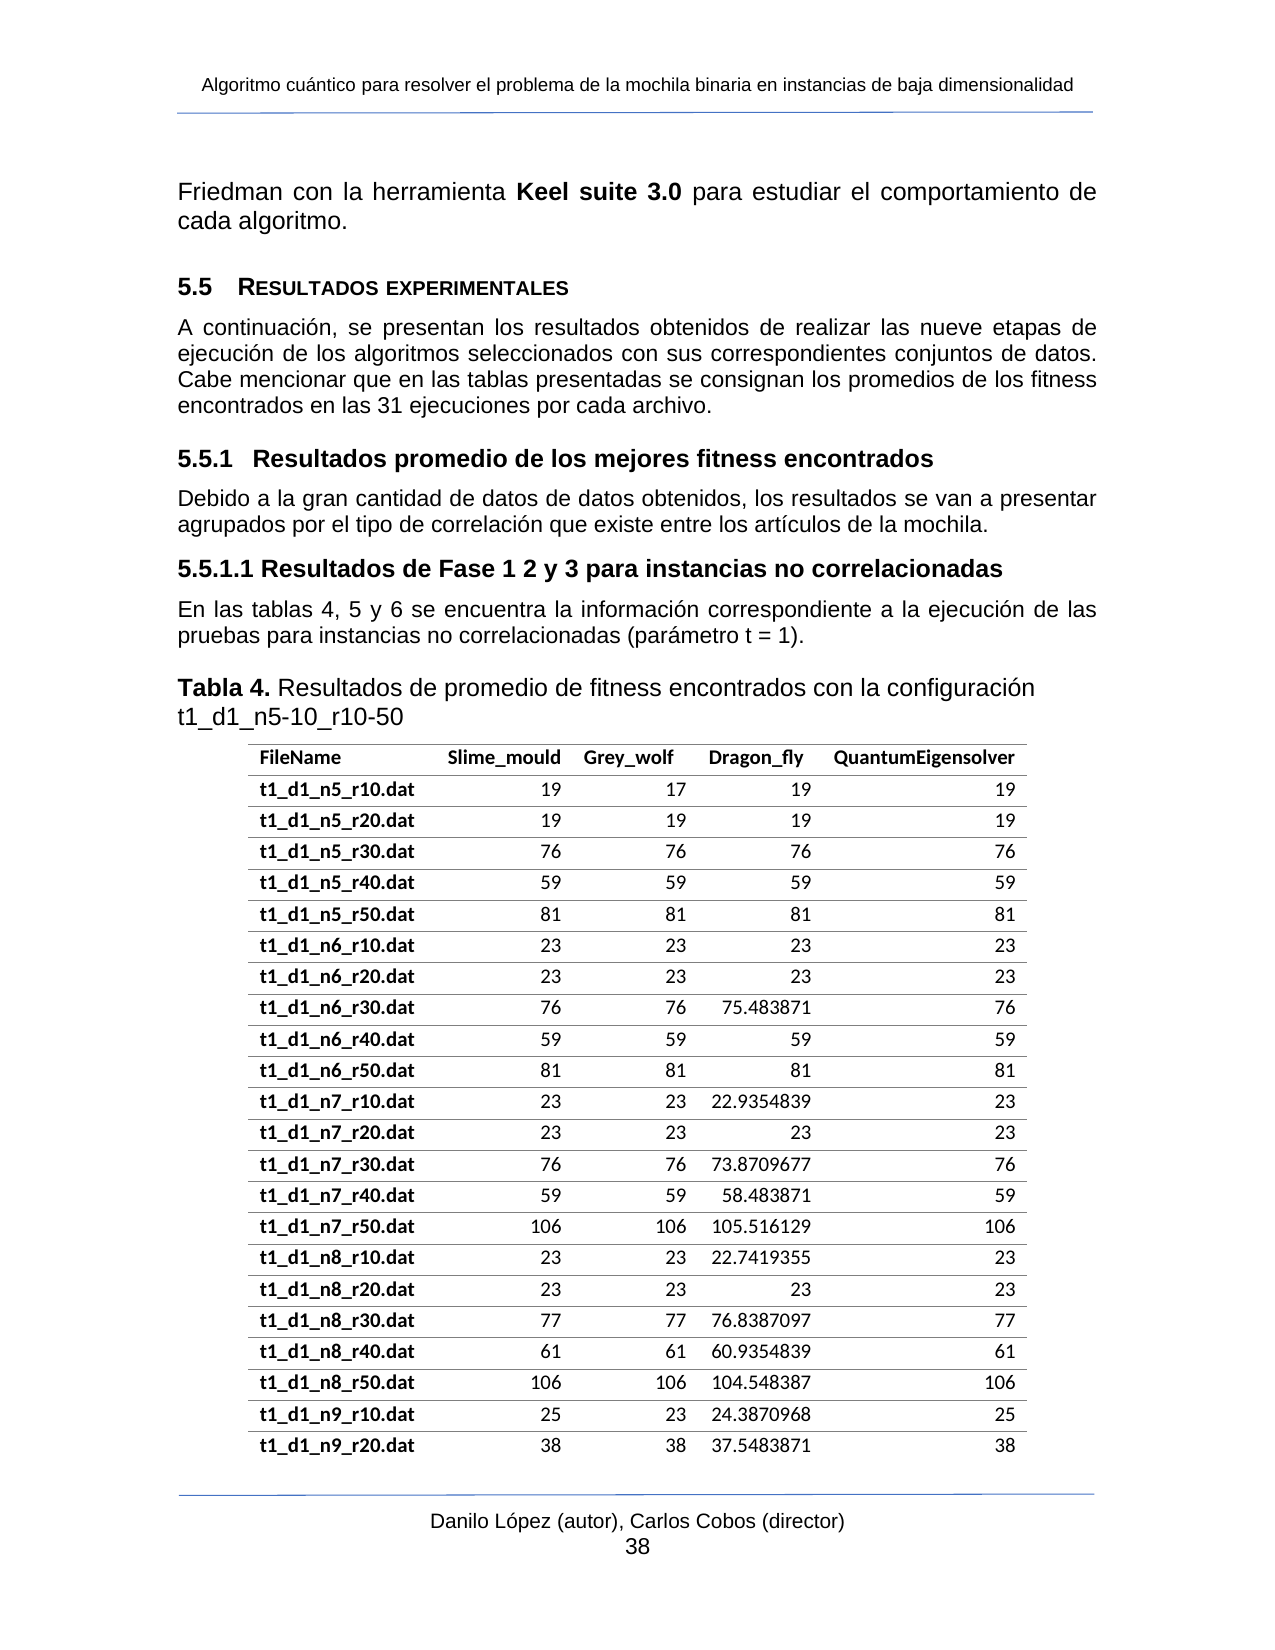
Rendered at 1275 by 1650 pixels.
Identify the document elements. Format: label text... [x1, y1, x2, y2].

subtitle Resultados experimentales [177, 272, 1098, 301]
table_cell 59 [698, 1026, 822, 1056]
table_cell 81 [573, 1057, 697, 1087]
table_cell 59 [436, 1182, 572, 1212]
table_cell 38 [436, 1432, 572, 1462]
table_cell t1_d1_n7_r30.dat [248, 1151, 436, 1181]
table_cell 59 [436, 870, 572, 900]
text Debido a la gran cantidad de datos de datos obtenidos, los resultados se van a presentar agrupados por el tipo de correlación que existe entre los artículos de la mochila. [177, 485, 1098, 538]
text En las tablas 4, 5 y 6 se encuentra la información correspondiente a la ejecución de las pruebas para instancias no correlacionadas (parámetro t = 1). [177, 596, 1098, 648]
table_cell 38 [573, 1432, 697, 1462]
table_cell t1_d1_n5_r30.dat [248, 838, 436, 868]
table_cell 81 [573, 901, 697, 931]
table_cell t1_d1_n9_r10.dat [248, 1401, 436, 1431]
table_cell 23 [436, 1245, 572, 1275]
table_cell 106 [573, 1370, 697, 1400]
table_cell 59 [823, 1182, 1027, 1212]
table_header Dragon_fly [698, 745, 822, 775]
subtitle Resultados promedio de los mejores fitness encontrados [177, 444, 1098, 473]
table_cell 23 [823, 1245, 1027, 1275]
table_cell 19 [698, 776, 822, 806]
table_cell 23 [573, 1245, 697, 1275]
table_cell 61 [823, 1338, 1027, 1368]
table_cell 19 [823, 807, 1027, 837]
table_cell 23 [823, 963, 1027, 993]
table_cell 23 [698, 932, 822, 962]
table_cell 59 [573, 1182, 697, 1212]
table_cell 23 [823, 1120, 1027, 1150]
table_cell t1_d1_n8_r30.dat [248, 1307, 436, 1337]
table_cell 37.5483871 [698, 1432, 822, 1462]
table_cell t1_d1_n6_r10.dat [248, 932, 436, 962]
table_cell 105.516129 [698, 1213, 822, 1243]
table_cell 59 [823, 870, 1027, 900]
table_cell 19 [573, 807, 697, 837]
table_cell t1_d1_n7_r10.dat [248, 1088, 436, 1118]
table_cell 58.483871 [698, 1182, 822, 1212]
table_cell 23 [573, 932, 697, 962]
table_header Grey_wolf [573, 745, 697, 775]
table_cell 76 [698, 838, 822, 868]
table_cell 106 [823, 1370, 1027, 1400]
table_cell 23 [698, 1276, 822, 1306]
table_cell 23 [823, 932, 1027, 962]
table_cell t1_d1_n7_r50.dat [248, 1213, 436, 1243]
table_header FileName [248, 745, 436, 775]
table_cell 23 [573, 1088, 697, 1118]
table_cell 106 [436, 1213, 572, 1243]
table_cell t1_d1_n9_r20.dat [248, 1432, 436, 1462]
table_cell 19 [823, 776, 1027, 806]
table_cell 77 [573, 1307, 697, 1337]
table_cell 19 [436, 807, 572, 837]
table_cell 19 [436, 776, 572, 806]
table_cell 25 [823, 1401, 1027, 1431]
table_cell t1_d1_n6_r50.dat [248, 1057, 436, 1087]
table_cell 23 [573, 1401, 697, 1431]
table_cell 76 [436, 838, 572, 868]
table_cell t1_d1_n5_r20.dat [248, 807, 436, 837]
text Tabla 4. Resultados de promedio de fitness encontrados con la configuración t1_d1_n5-10_r10-50 [177, 673, 1098, 731]
text A continuación, se presentan los resultados obtenidos de realizar las nueve etapas de ejecución de los algoritmos seleccionados con sus correspondientes conjuntos de datos. Cabe mencionar que en las tablas presentadas se consignan los promedios de los fitness encontrados en las 31 ejecuciones por cada archivo. [177, 313, 1098, 419]
table_cell 77 [823, 1307, 1027, 1337]
table_cell 76.8387097 [698, 1307, 822, 1337]
subtitle Resultados de Fase 1 2 y 3 para instancias no correlacionadas [177, 554, 1098, 583]
table_cell 23 [573, 963, 697, 993]
table_cell 17 [573, 776, 697, 806]
table_cell 60.9354839 [698, 1338, 822, 1368]
table_cell 23 [436, 1088, 572, 1118]
table_cell t1_d1_n7_r40.dat [248, 1182, 436, 1212]
table_cell 23 [823, 1088, 1027, 1118]
table_cell 19 [698, 807, 822, 837]
table_cell t1_d1_n8_r20.dat [248, 1276, 436, 1306]
table_cell t1_d1_n8_r10.dat [248, 1245, 436, 1275]
table_cell 81 [823, 1057, 1027, 1087]
table_cell t1_d1_n6_r20.dat [248, 963, 436, 993]
table_cell 77 [436, 1307, 572, 1337]
table_cell 59 [436, 1026, 572, 1056]
table_cell t1_d1_n6_r30.dat [248, 995, 436, 1025]
table_cell 23 [573, 1120, 697, 1150]
table_cell 81 [436, 901, 572, 931]
table_cell t1_d1_n7_r20.dat [248, 1120, 436, 1150]
table_cell 76 [573, 1151, 697, 1181]
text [177, 177, 1098, 235]
table_cell 38 [823, 1432, 1027, 1462]
table_cell 81 [698, 901, 822, 931]
table_cell 22.9354839 [698, 1088, 822, 1118]
table_cell 59 [573, 1026, 697, 1056]
table_cell 81 [823, 901, 1027, 931]
table_cell 76 [823, 995, 1027, 1025]
table_cell 76 [573, 995, 697, 1025]
table_cell 59 [698, 870, 822, 900]
table_cell 61 [573, 1338, 697, 1368]
table_cell t1_d1_n5_r10.dat [248, 776, 436, 806]
table_cell t1_d1_n6_r40.dat [248, 1026, 436, 1056]
table_cell 23 [573, 1276, 697, 1306]
table_cell 61 [436, 1338, 572, 1368]
table_cell t1_d1_n8_r40.dat [248, 1338, 436, 1368]
table_cell 106 [823, 1213, 1027, 1243]
table_cell 25 [436, 1401, 572, 1431]
table_cell 76 [436, 1151, 572, 1181]
table_header QuantumEigensolver [823, 745, 1027, 775]
table_cell 23 [436, 963, 572, 993]
table_cell 76 [823, 1151, 1027, 1181]
table_cell 23 [698, 963, 822, 993]
table_cell 81 [436, 1057, 572, 1087]
table_header Slime_mould [436, 745, 572, 775]
table_cell 73.8709677 [698, 1151, 822, 1181]
table_cell 76 [823, 838, 1027, 868]
table_cell 23 [436, 932, 572, 962]
table_cell 24.3870968 [698, 1401, 822, 1431]
table_cell 104.548387 [698, 1370, 822, 1400]
table_cell 23 [436, 1276, 572, 1306]
table_cell t1_d1_n8_r50.dat [248, 1370, 436, 1400]
table_cell 76 [573, 838, 697, 868]
table_cell 23 [698, 1120, 822, 1150]
table_cell 59 [823, 1026, 1027, 1056]
table_cell 106 [436, 1370, 572, 1400]
table_cell 22.7419355 [698, 1245, 822, 1275]
table_cell t1_d1_n5_r40.dat [248, 870, 436, 900]
table_cell 81 [698, 1057, 822, 1087]
table_cell t1_d1_n5_r50.dat [248, 901, 436, 931]
table_cell 23 [823, 1276, 1027, 1306]
table_cell 23 [436, 1120, 572, 1150]
table_cell 76 [436, 995, 572, 1025]
table_cell 106 [573, 1213, 697, 1243]
table_cell 59 [573, 870, 697, 900]
table_cell 75.483871 [698, 995, 822, 1025]
